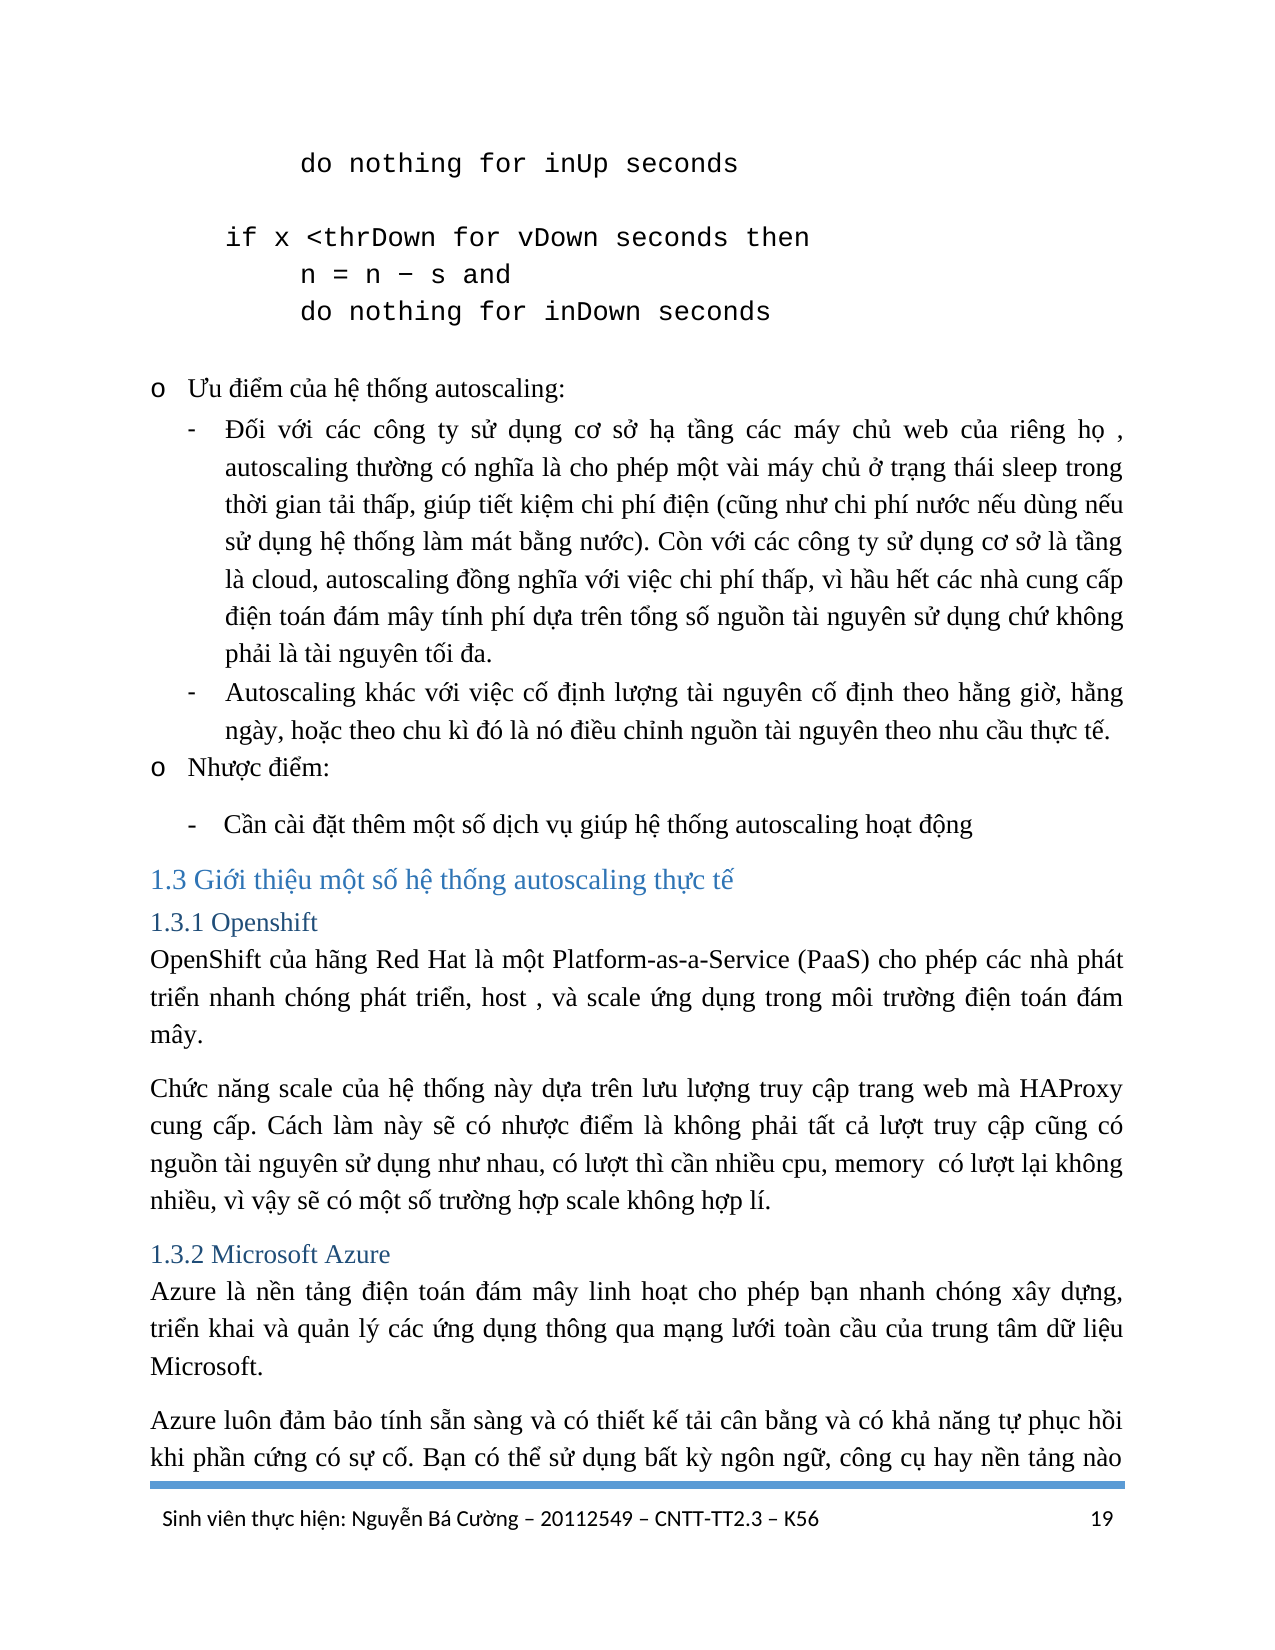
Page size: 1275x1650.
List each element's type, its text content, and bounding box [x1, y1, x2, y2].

text OpenShift của hãng Red Hat là một Platform-as-a-Service (PaaS) cho phép các nhà phát triển nhanh chóng phát triển, host , và scale ứng dụng trong môi trường điện toán đám mây. [150, 943, 1125, 1049]
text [150, 1404, 1125, 1472]
text Azure là nền tảng điện toán đám mây linh hoạt cho phép bạn nhanh chóng xây dựng, triển khai và quản lý các ứng dụng thông qua mạng lưới toàn cầu của trung tâm dữ liệu Microsoft. [150, 1275, 1125, 1381]
list n = n − s and [225, 261, 1125, 291]
list do nothing for inDown seconds [225, 297, 1125, 328]
subtitle 1.3 Giới thiệu một số hệ thống autoscaling thực tế [150, 862, 1125, 895]
text - Cần cài đặt thêm một số dịch vụ giúp hệ thống autoscaling hoạt động [187, 808, 1125, 839]
list do nothing for inUp seconds [225, 150, 1125, 181]
subtitle 1.3.1 Openshift [150, 906, 1125, 937]
subtitle 1.3.2 Microsoft Azure [150, 1238, 1125, 1269]
list Autoscaling khác với việc cố định lượng tài nguyên cố định theo hằng giờ, hằng ngày, hoặc theo chu kì đó là nó điều chỉnh nguồn tài nguyên theo nhu cầu thực tế. [187, 675, 1125, 745]
list Đối với các công ty sử dụng cơ sở hạ tầng các máy chủ web của riêng họ , autoscaling thường có nghĩa là cho phép một vài máy chủ ở trạng thái sleep trong thời gian tải thấp, giúp tiết kiệm chi phí điện (cũng như chi phí nước nếu dùng nếu sử dụng hệ thống làm mát bằng nước). Còn với các công ty sử dụng cơ sở là tầng là cloud, autoscaling đồng nghĩa với việc chi phí thấp, vì hầu hết các nhà cung cấp điện toán đám mây tính phí dựa trên tổng số nguồn tài nguyên sử dụng chứ không phải là tài nguyên tối đa. [187, 412, 1125, 668]
list Nhược điểm: [150, 751, 1125, 784]
list if x <thrDown for vDown seconds then [225, 224, 1125, 254]
text Chức năng scale của hệ thống này dựa trên lưu lượng truy cập trang web mà HAProxy cung cấp. Cách làm này sẽ có nhược điểm là không phải tất cả lượt truy cập cũng có nguồn tài nguyên sử dụng như nhau, có lượt thì cần nhiều cpu, memory có lượt lại không nhiều, vì vậy sẽ có một số trường hợp scale không hợp lí. [150, 1072, 1125, 1215]
list Ưu điểm của hệ thống autoscaling: [150, 372, 1125, 405]
